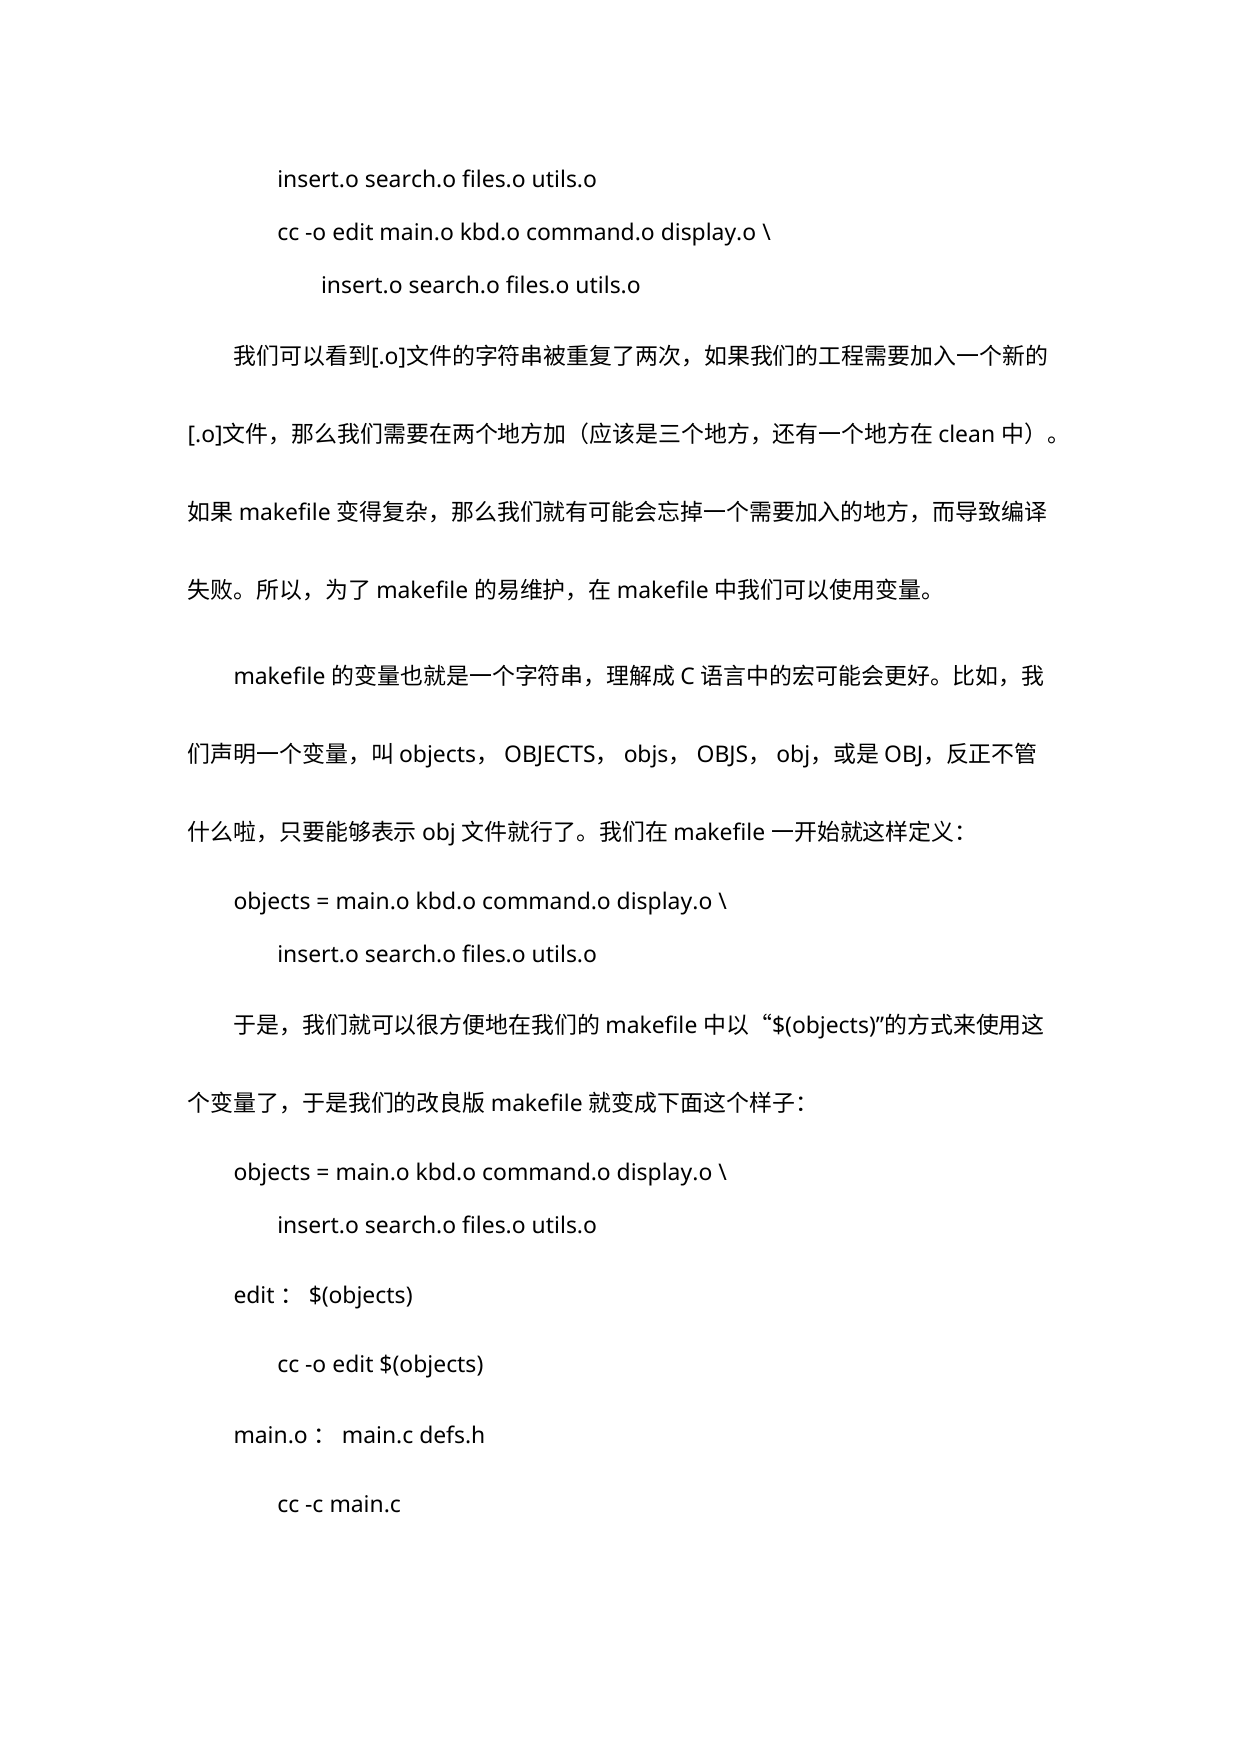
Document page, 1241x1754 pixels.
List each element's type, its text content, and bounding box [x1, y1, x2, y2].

text 我们可以看到[.o]文件的字符串被重复了两次，如果我们的工程需要加入一个新的[.o]文件，那么我们需要在两个地方加（应该是三个地方，还有一个地方在 clean 中）。如果 makefile 变得复杂，那么我们就有可能会忘掉一个需要加入的地方，而导致编译失败。所以，为了 makefile 的易维护，在 makefile 中我们可以使用变量。 [187, 322, 1053, 621]
text objects = main.o kbd.o command.o display.o \ [187, 884, 1053, 917]
text insert.o search.o files.o utils.o [231, 937, 1053, 970]
text insert.o search.o files.o utils.o [231, 1208, 1053, 1241]
text cc -o edit $(objects) [231, 1348, 1053, 1380]
text cc -o edit main.o kbd.o command.o display.o \ [231, 215, 1053, 248]
text objects = main.o kbd.o command.o display.o \ [187, 1155, 1053, 1187]
text cc -c main.c [231, 1487, 1053, 1520]
text makefile 的变量也就是一个字符串，理解成 C 语言中的宏可能会更好。比如，我们声明一个变量，叫 objects， OBJECTS， objs， OBJS， obj，或是 OBJ，反正不管什么啦，只要能够表示 obj 文件就行了。我们在 makefile 一开始就这样定义： [187, 642, 1053, 863]
text 于是，我们就可以很方便地在我们的 makefile 中以“$(objects)”的方式来使用这个变量了，于是我们的改良版 makefile 就变成下面这个样子： [187, 991, 1053, 1134]
text insert.o search.o files.o utils.o [275, 269, 1053, 301]
text main.o ： main.c defs.h [187, 1401, 1053, 1466]
text insert.o search.o files.o utils.o [231, 162, 1053, 194]
text edit ： $(objects) [187, 1262, 1053, 1327]
